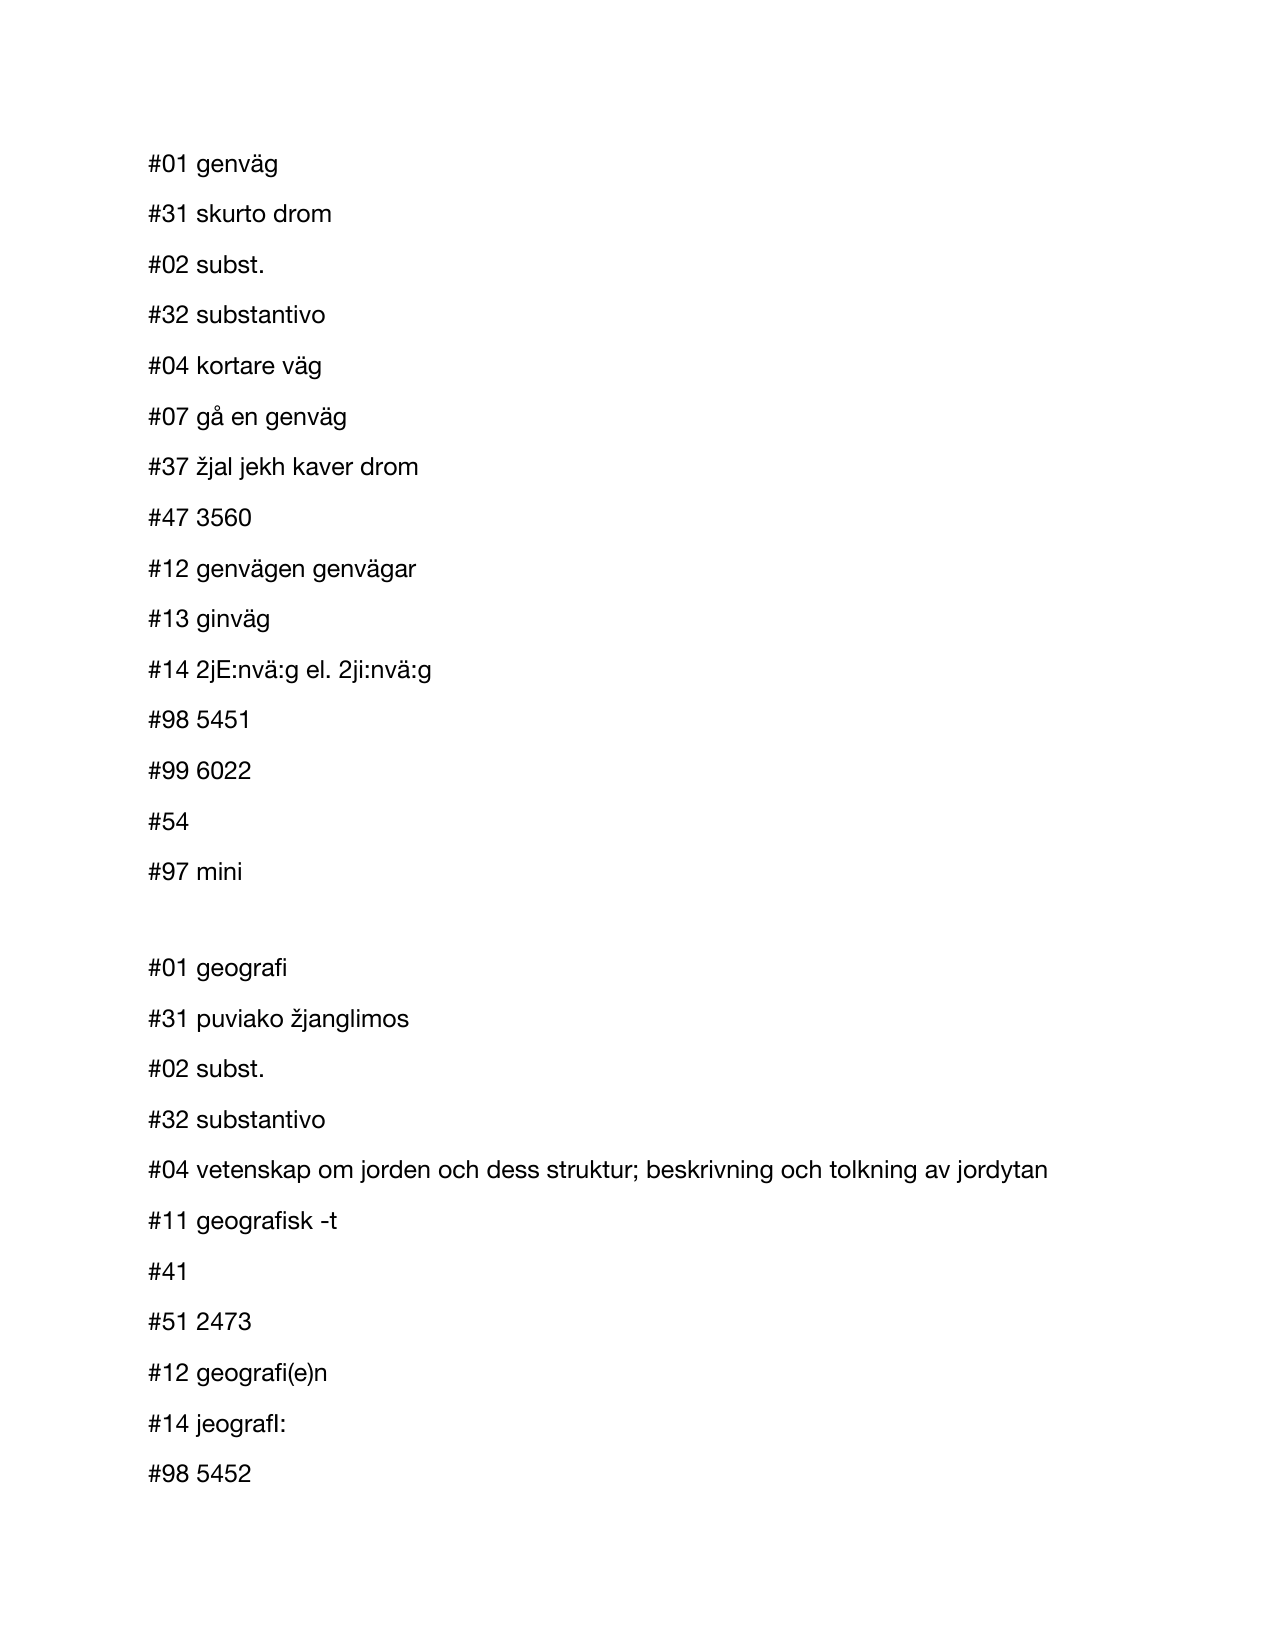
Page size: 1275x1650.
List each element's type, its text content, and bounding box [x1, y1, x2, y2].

text #47 3560 [148, 502, 1127, 533]
text #01 genväg [148, 148, 1127, 179]
text #12 genvägen genvägar [148, 553, 1127, 584]
text #14 2jE:nvä:g el. 2ji:nvä:g [148, 654, 1127, 685]
text #02 subst. [148, 249, 1127, 280]
text #12 geografi(e)n [148, 1357, 1127, 1388]
text #54 [148, 806, 1127, 837]
text #04 vetenskap om jorden och dess struktur; beskrivning och tolkning av jordytan [148, 1154, 1127, 1186]
text #04 kortare väg [148, 350, 1127, 382]
text #98 5452 [148, 1458, 1127, 1490]
text #32 substantivo [148, 299, 1127, 331]
text #07 gå en genväg [148, 401, 1127, 432]
text #01 geografi [148, 952, 1127, 983]
text #32 substantivo [148, 1104, 1127, 1135]
text #37 žjal jekh kaver drom [148, 451, 1127, 483]
text #99 6022 [148, 755, 1127, 787]
text #98 5451 [148, 704, 1127, 736]
text #13 ginväg [148, 603, 1127, 635]
text #14 jeografI: [148, 1408, 1127, 1439]
text #02 subst. [148, 1053, 1127, 1085]
text #31 puviako žjanglimos [148, 1003, 1127, 1034]
text #97 mini [148, 856, 1127, 888]
text #51 2473 [148, 1306, 1127, 1338]
text #41 [148, 1256, 1127, 1287]
text #31 skurto drom [148, 198, 1127, 230]
text #11 geografisk -t [148, 1205, 1127, 1237]
